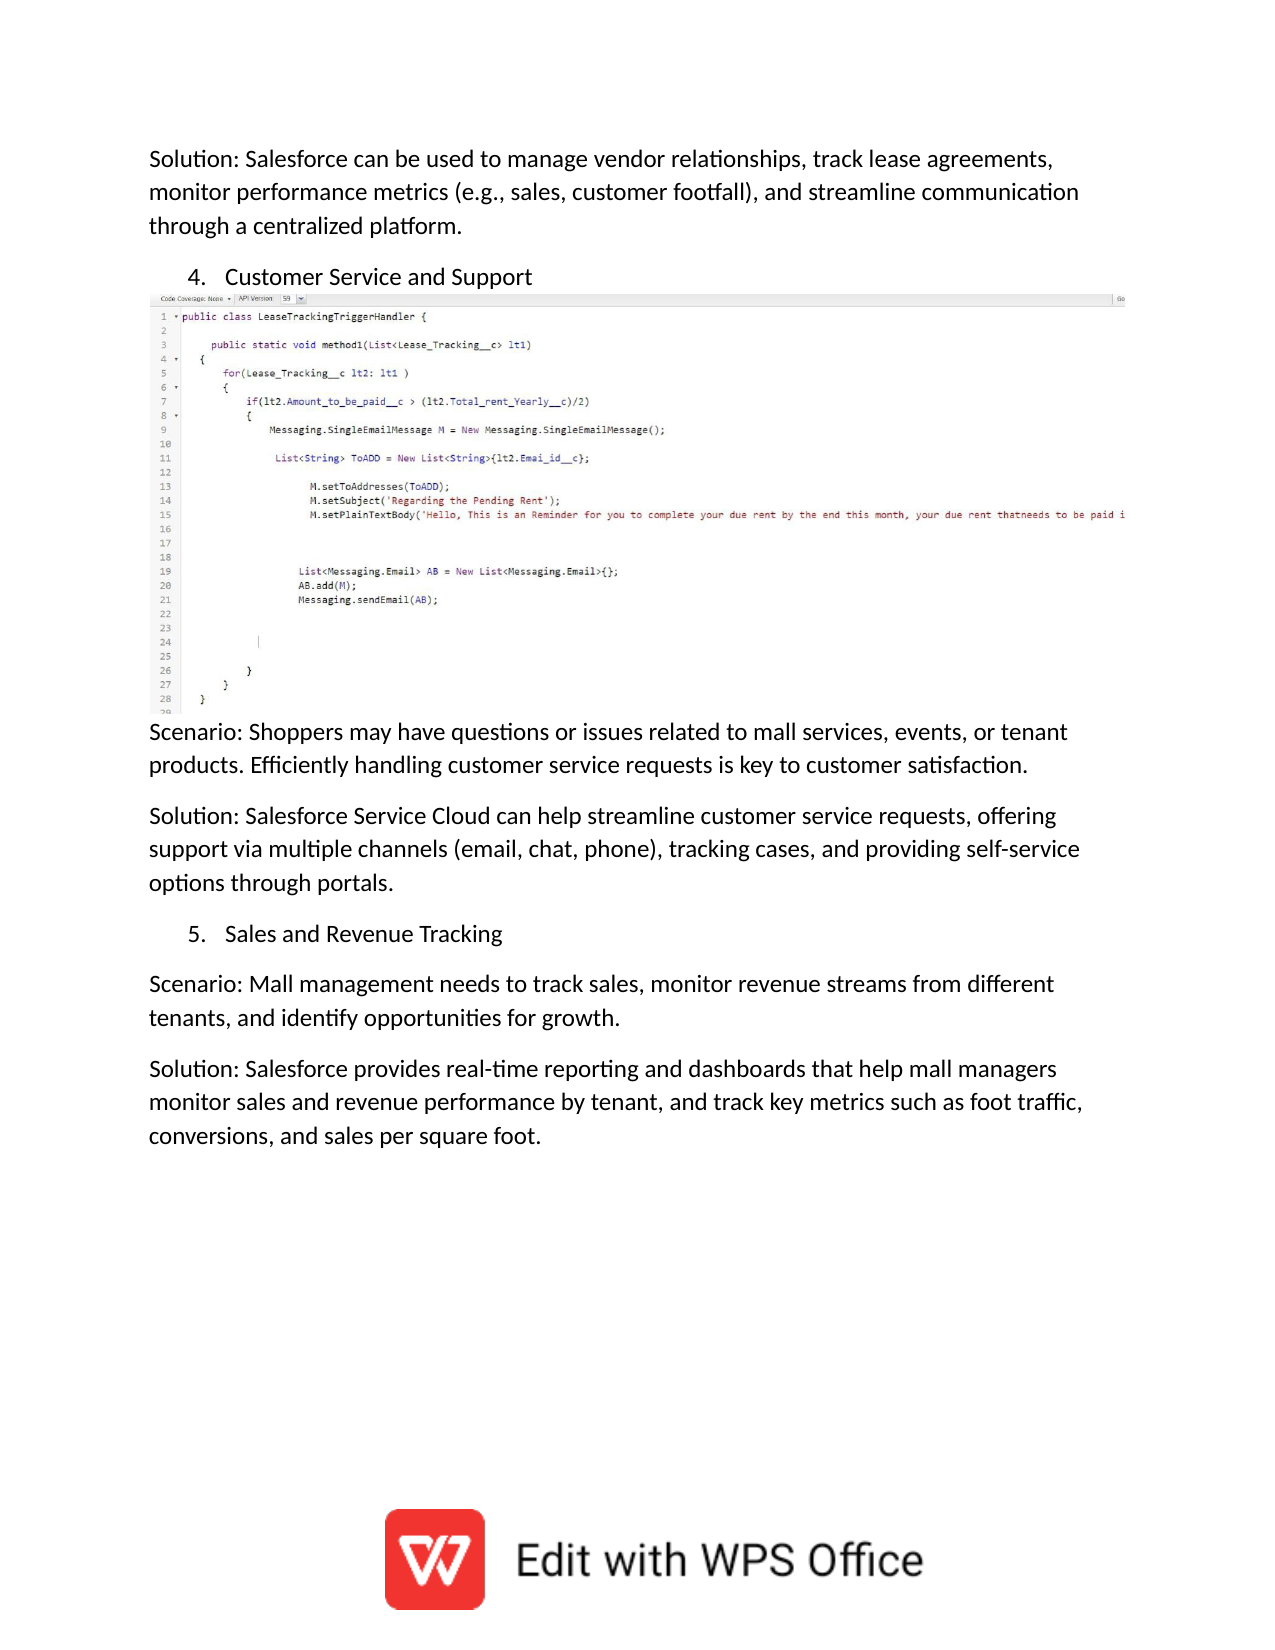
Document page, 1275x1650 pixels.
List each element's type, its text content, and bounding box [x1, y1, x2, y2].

list Customer Service and Support [187, 261, 1126, 291]
text Solution: Salesforce Service Cloud can help streamline customer service requests, offering support via multiple channels (email, chat, phone), tracking cases, and providing self-service options through portals. [148, 800, 1126, 897]
picture [150, 294, 1125, 714]
text Solution: Salesforce provides real-time reporting and dashboards that help mall managers monitor sales and revenue performance by tenant, and track key metrics such as foot traffic, conversions, and sales per square foot. [148, 1053, 1126, 1150]
picture [385, 1509, 924, 1610]
text Scenario: Shoppers may have questions or issues related to mall services, events, or tenant products. Efficiently handling customer service requests is key to customer satisfaction. [148, 716, 1126, 780]
list Sales and Revenue Tracking [187, 918, 1126, 948]
text Solution: Salesforce can be used to manage vendor relationships, track lease agreements, monitor performance metrics (e.g., sales, customer footfall), and streamline communication through a centralized platform. [148, 143, 1126, 241]
text Scenario: Mall management needs to track sales, monitor revenue streams from different tenants, and identify opportunities for growth. [148, 968, 1126, 1032]
